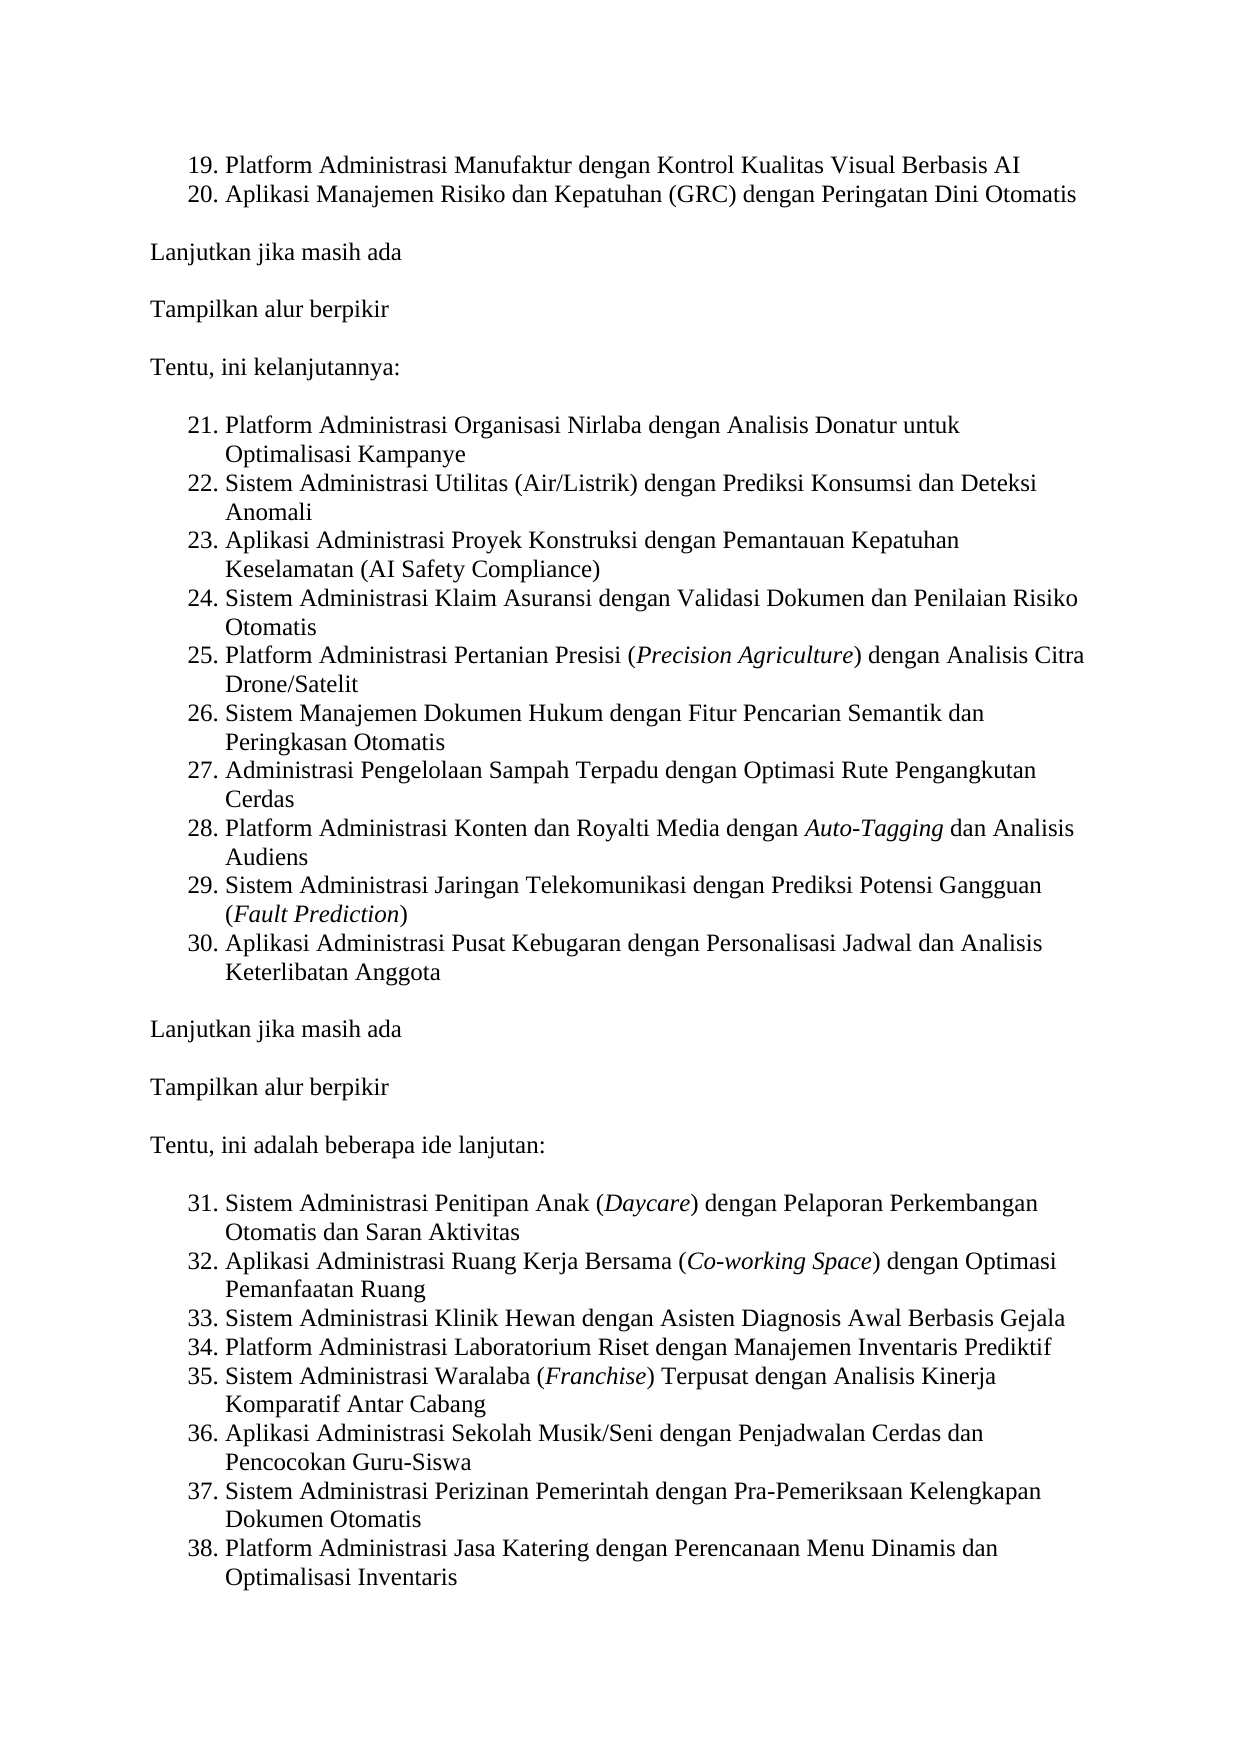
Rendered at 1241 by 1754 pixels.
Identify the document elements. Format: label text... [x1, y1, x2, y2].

text Lanjutkan jika masih ada [150, 237, 1090, 265]
list Administrasi Pengelolaan Sampah Terpadu dengan Optimasi Rute Pengangkutan Cerdas [187, 755, 1090, 813]
list Platform Administrasi Jasa Katering dengan Perencanaan Menu Dinamis dan Optimalisasi Inventaris [187, 1533, 1090, 1591]
list Platform Administrasi Organisasi Nirlaba dengan Analisis Donatur untuk Optimalisasi Kampanye [187, 410, 1090, 468]
list Sistem Administrasi Perizinan Pemerintah dengan Pra-Pemeriksaan Kelengkapan Dokumen Otomatis [187, 1476, 1090, 1533]
text Tampilkan alur berpikir [150, 1072, 1090, 1101]
text Tentu, ini kelanjutannya: [150, 352, 1090, 381]
list Sistem Administrasi Klinik Hewan dengan Asisten Diagnosis Awal Berbasis Gejala [187, 1303, 1090, 1332]
list Aplikasi Manajemen Risiko dan Kepatuhan (GRC) dengan Peringatan Dini Otomatis [187, 179, 1090, 207]
list Sistem Administrasi Penitipan Anak (Daycare) dengan Pelaporan Perkembangan Otomatis dan Saran Aktivitas [187, 1188, 1090, 1246]
list Sistem Administrasi Waralaba (Franchise) Terpusat dengan Analisis Kinerja Komparatif Antar Cabang [187, 1361, 1090, 1418]
list Platform Administrasi Konten dan Royalti Media dengan Auto-Tagging dan Analisis Audiens [187, 813, 1090, 870]
list Platform Administrasi Pertanian Presisi (Precision Agriculture) dengan Analisis Citra Drone/Satelit [187, 640, 1090, 698]
list Aplikasi Administrasi Ruang Kerja Bersama (Co-working Space) dengan Optimasi Pemanfaatan Ruang [187, 1246, 1090, 1303]
text Tampilkan alur berpikir [150, 294, 1090, 323]
list Sistem Administrasi Utilitas (Air/Listrik) dengan Prediksi Konsumsi dan Deteksi Anomali [187, 468, 1090, 525]
text Lanjutkan jika masih ada [150, 1014, 1090, 1043]
list Platform Administrasi Manufaktur dengan Kontrol Kualitas Visual Berbasis AI [187, 150, 1090, 179]
list Aplikasi Administrasi Proyek Konstruksi dengan Pemantauan Kepatuhan Keselamatan (AI Safety Compliance) [187, 525, 1090, 583]
list Sistem Administrasi Klaim Asuransi dengan Validasi Dokumen dan Penilaian Risiko Otomatis [187, 583, 1090, 640]
list Aplikasi Administrasi Sekolah Musik/Seni dengan Penjadwalan Cerdas dan Pencocokan Guru-Siswa [187, 1418, 1090, 1476]
list Sistem Administrasi Jaringan Telekomunikasi dengan Prediksi Potensi Gangguan (Fault Prediction) [187, 870, 1090, 928]
list Platform Administrasi Laboratorium Riset dengan Manajemen Inventaris Prediktif [187, 1332, 1090, 1361]
text Tentu, ini adalah beberapa ide lanjutan: [150, 1130, 1090, 1159]
list Sistem Manajemen Dokumen Hukum dengan Fitur Pencarian Semantik dan Peringkasan Otomatis [187, 698, 1090, 755]
list Aplikasi Administrasi Pusat Kebugaran dengan Personalisasi Jadwal dan Analisis Keterlibatan Anggota [187, 928, 1090, 985]
